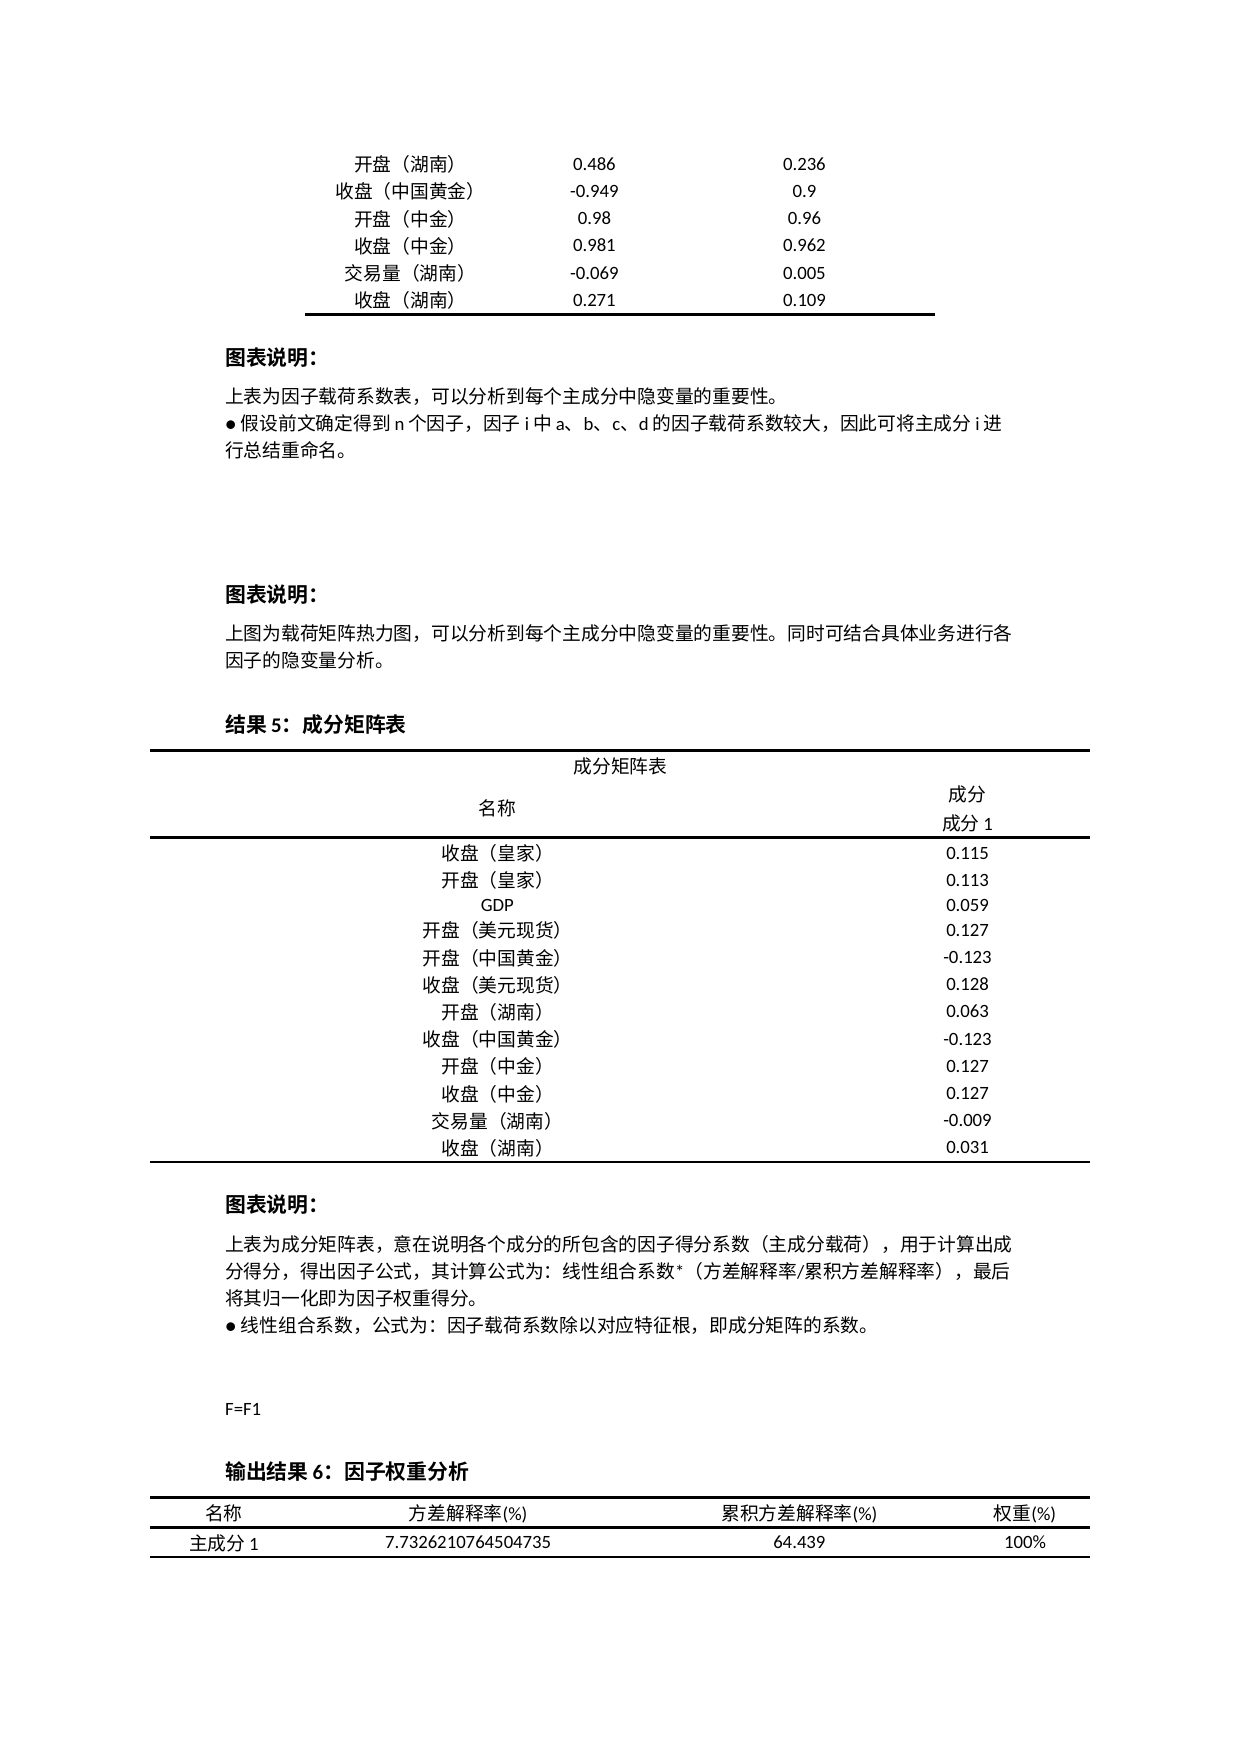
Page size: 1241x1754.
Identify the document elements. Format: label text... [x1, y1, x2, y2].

table_cell 开盘（中金） [305, 204, 515, 232]
table_cell 0.486 [515, 150, 673, 177]
table_cell 0.127 [844, 1052, 1090, 1079]
table_cell 0.271 [515, 286, 673, 313]
table_header 名称 [150, 1499, 297, 1526]
table_cell 0.031 [844, 1134, 1090, 1161]
table_cell 收盘（中国黄金） [305, 177, 515, 204]
table_cell 主成分1 [150, 1529, 297, 1556]
table_cell 开盘（中金） [150, 1052, 844, 1079]
table_cell 0.063 [844, 998, 1090, 1025]
table_cell 收盘（美元现货） [150, 970, 844, 998]
table_cell 开盘（皇家） [150, 866, 844, 893]
table_header 方差解释率(%) [297, 1499, 639, 1526]
table_cell 交易量（湖南） [305, 259, 515, 286]
table_cell GDP [150, 893, 844, 916]
table_cell 0.9 [673, 177, 935, 204]
table_cell 0.236 [673, 150, 935, 177]
table_cell 0.962 [673, 232, 935, 259]
table_header 成分矩阵表 [150, 752, 1090, 779]
table_cell -0.069 [515, 259, 673, 286]
text 图表说明： [225, 1163, 1015, 1219]
table_cell -0.949 [515, 177, 673, 204]
table_header 累积方差解释率(%) [639, 1499, 959, 1526]
table_cell 交易量（湖南） [150, 1106, 844, 1133]
table_cell 成分1 [844, 806, 1090, 836]
table_cell 0.96 [673, 204, 935, 232]
text F=F1 [225, 1348, 1015, 1420]
table_cell 开盘（美元现货） [150, 916, 844, 943]
table_cell -0.123 [844, 943, 1090, 970]
text 上表为成分矩阵表，意在说明各个成分的所包含的因子得分系数（主成分载荷），用于计算出成分得分，得出因子公式，其计算公式为：线性组合系数*（方差解释率/累积方差解释率），最后将其归一化即为因子权重得分。 ● 线性组合系数，公式为：因子载荷系数除以对应特征根，即成分矩阵的系数。 [225, 1229, 1015, 1338]
table_cell 64.439 [639, 1529, 959, 1556]
table_header 权重(%) [960, 1499, 1090, 1526]
table_cell -0.009 [844, 1106, 1090, 1133]
table_cell 100% [960, 1529, 1090, 1556]
table_cell 收盘（中金） [305, 232, 515, 259]
text 输出结果6：因子权重分析 [225, 1430, 1015, 1486]
table_cell 0.98 [515, 204, 673, 232]
table_cell 0.127 [844, 1079, 1090, 1106]
table_cell 收盘（湖南） [150, 1134, 844, 1161]
text 结果5：成分矩阵表 [225, 683, 1015, 739]
table_cell 开盘（湖南） [305, 150, 515, 177]
table_cell 收盘（中国黄金） [150, 1025, 844, 1052]
table_cell 0.127 [844, 916, 1090, 943]
table_cell 收盘（湖南） [305, 286, 515, 313]
table_cell 7.7326210764504735 [297, 1529, 639, 1556]
table_cell 0.005 [673, 259, 935, 286]
text 上表为因子载荷系数表，可以分析到每个主成分中隐变量的重要性。 ● 假设前文确定得到n个因子，因子 i 中a、b、c、d的因子载荷系数较大，因此可将主成分 i 进行总结重命名。 [225, 382, 1015, 463]
table_cell 开盘（中国黄金） [150, 943, 844, 970]
table_cell 名称 [150, 779, 844, 836]
table_cell 开盘（湖南） [150, 998, 844, 1025]
table_cell 0.109 [673, 286, 935, 313]
table_cell 收盘（中金） [150, 1079, 844, 1106]
table_cell 成分 [844, 779, 1090, 806]
table_cell 收盘（皇家） [150, 839, 844, 866]
table_cell 0.981 [515, 232, 673, 259]
table_cell 0.128 [844, 970, 1090, 998]
text 图表说明： [225, 316, 1015, 371]
table_cell 0.059 [844, 893, 1090, 916]
table_cell -0.123 [844, 1025, 1090, 1052]
table_cell 0.115 [844, 839, 1090, 866]
text 图表说明： [225, 552, 1015, 608]
table_cell 0.113 [844, 866, 1090, 893]
text 上图为载荷矩阵热力图，可以分析到每个主成分中隐变量的重要性。同时可结合具体业务进行各因子的隐变量分析。 [225, 618, 1015, 673]
